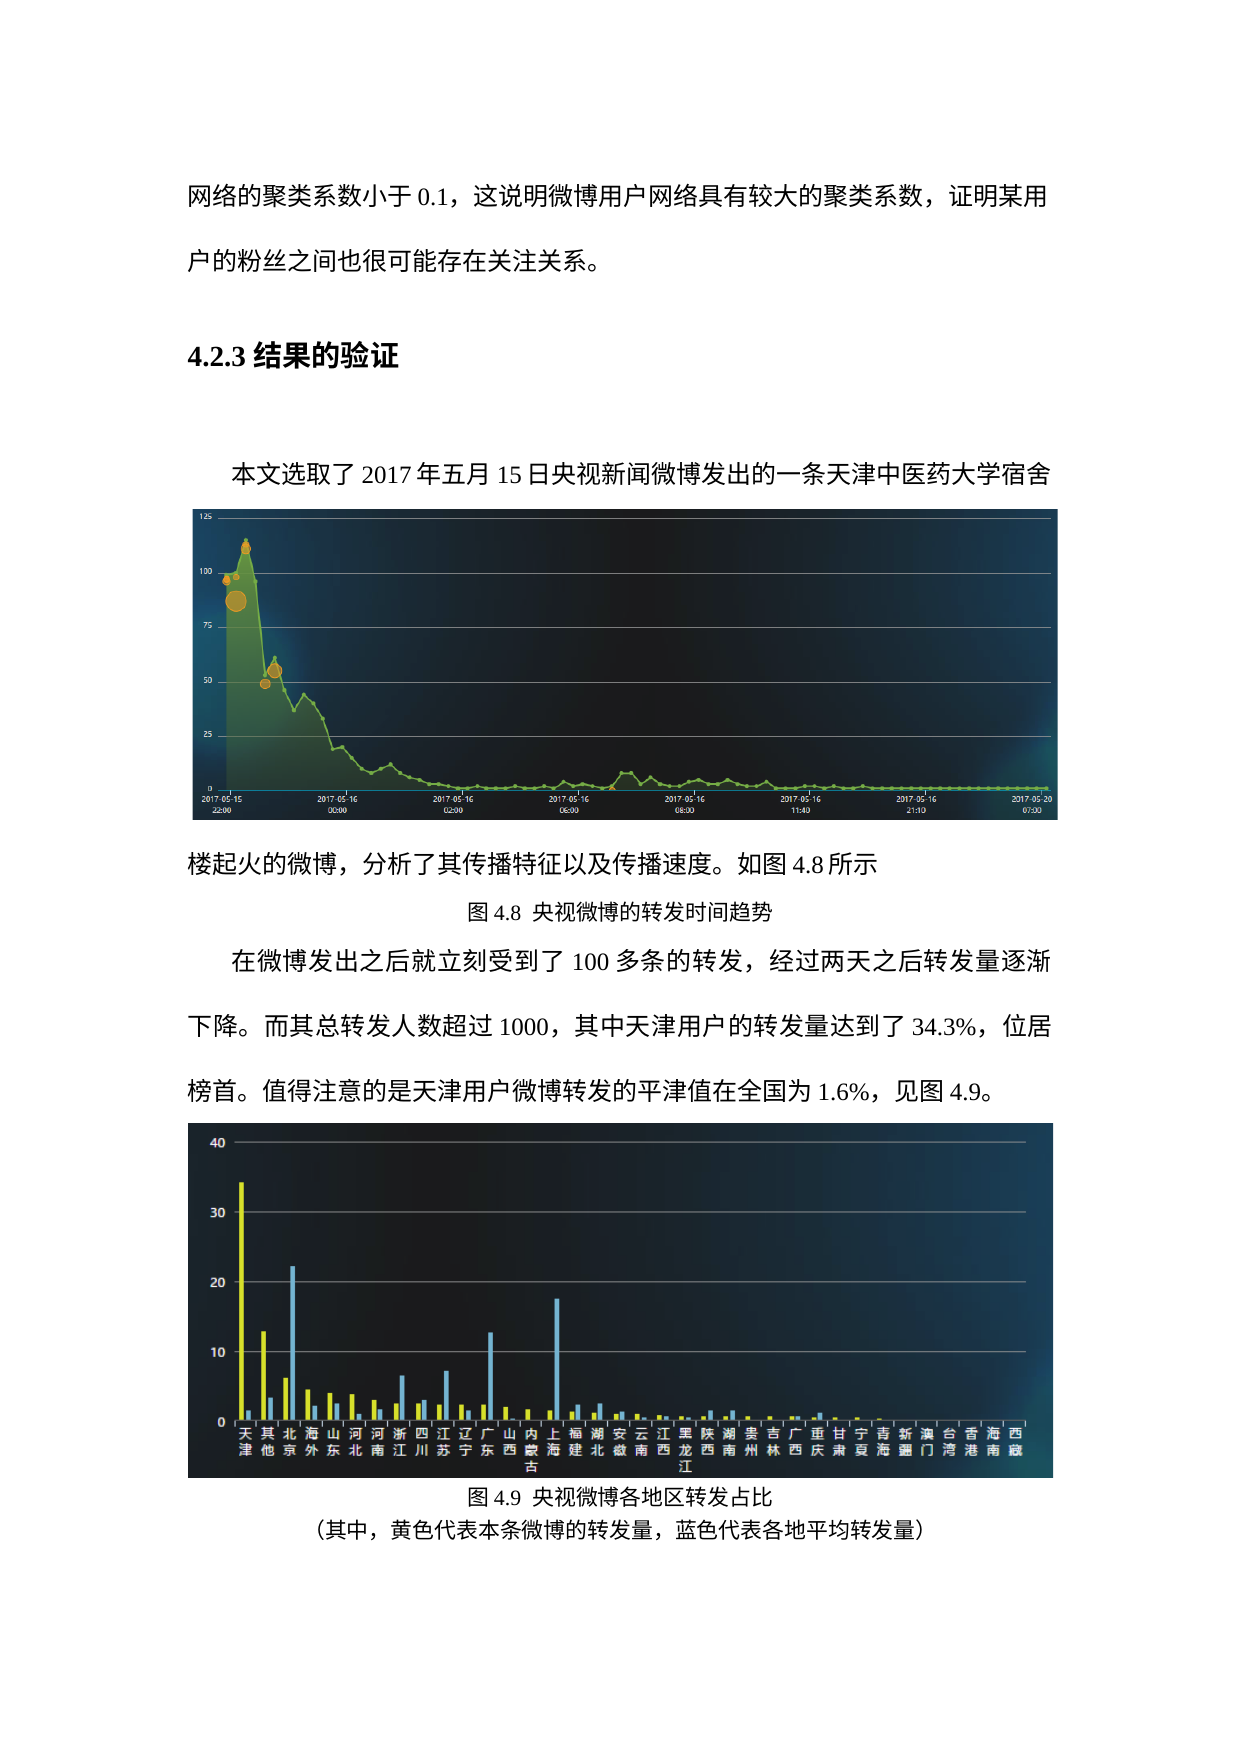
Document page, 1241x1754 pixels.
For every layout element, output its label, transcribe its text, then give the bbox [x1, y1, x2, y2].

text （其中，黄色代表本条微博的转发量，蓝色代表各地平均转发量） [187, 1512, 1053, 1545]
subtitle 4.2.3 结果的验证 [187, 321, 1053, 386]
picture [188, 1123, 1054, 1478]
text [187, 162, 1053, 292]
picture [192, 509, 1058, 820]
text 在微博发出之后就立刻受到了100多条的转发，经过两天之后转发量逐渐下降。而其总转发人数超过1000，其中天津用户的转发量达到了34.3%，位居榜首。值得注意的是天津用户微博转发的平津值在全国为1.6%，见图4.9。 [187, 927, 1053, 1122]
text 图4.8 央视微博的转发时间趋势 [187, 895, 1053, 927]
